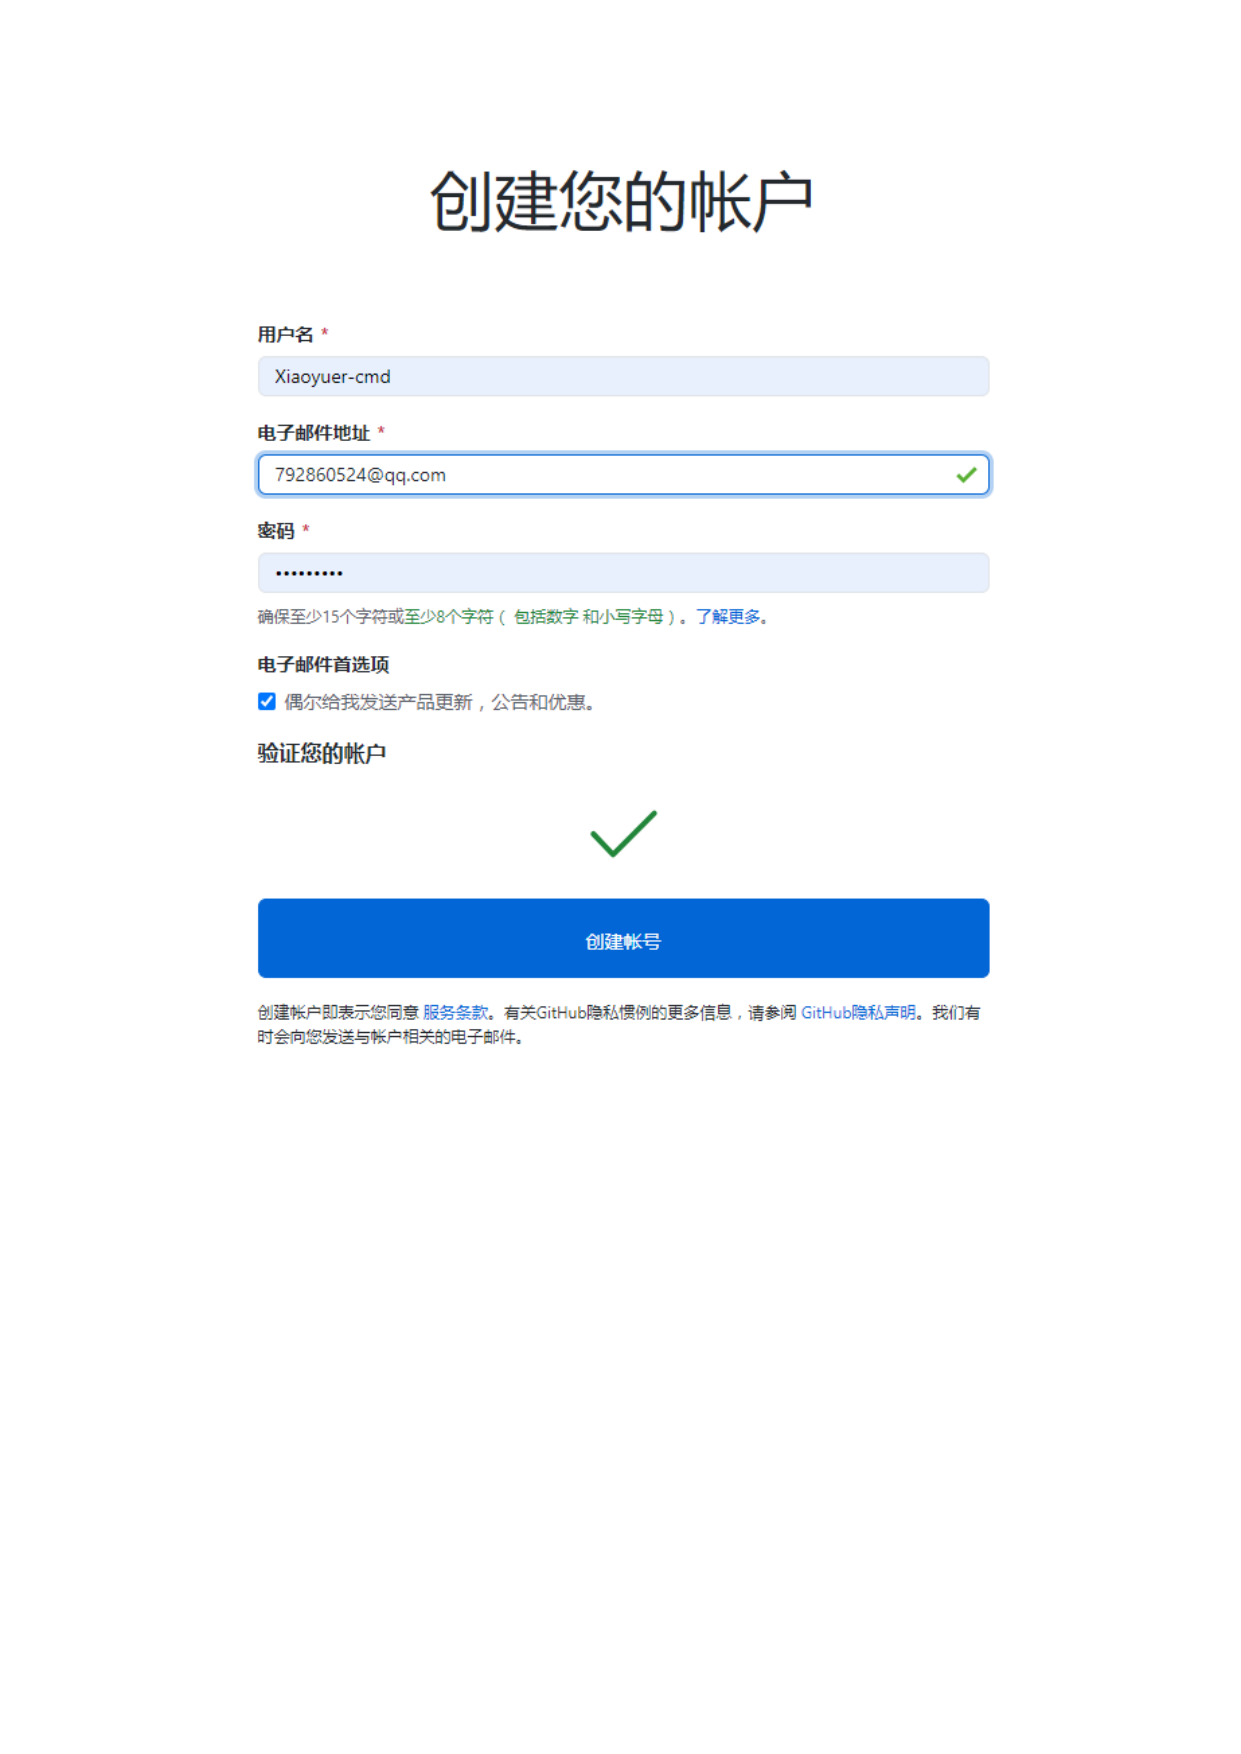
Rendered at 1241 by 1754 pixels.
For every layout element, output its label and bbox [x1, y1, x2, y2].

picture [187, 162, 1053, 1067]
